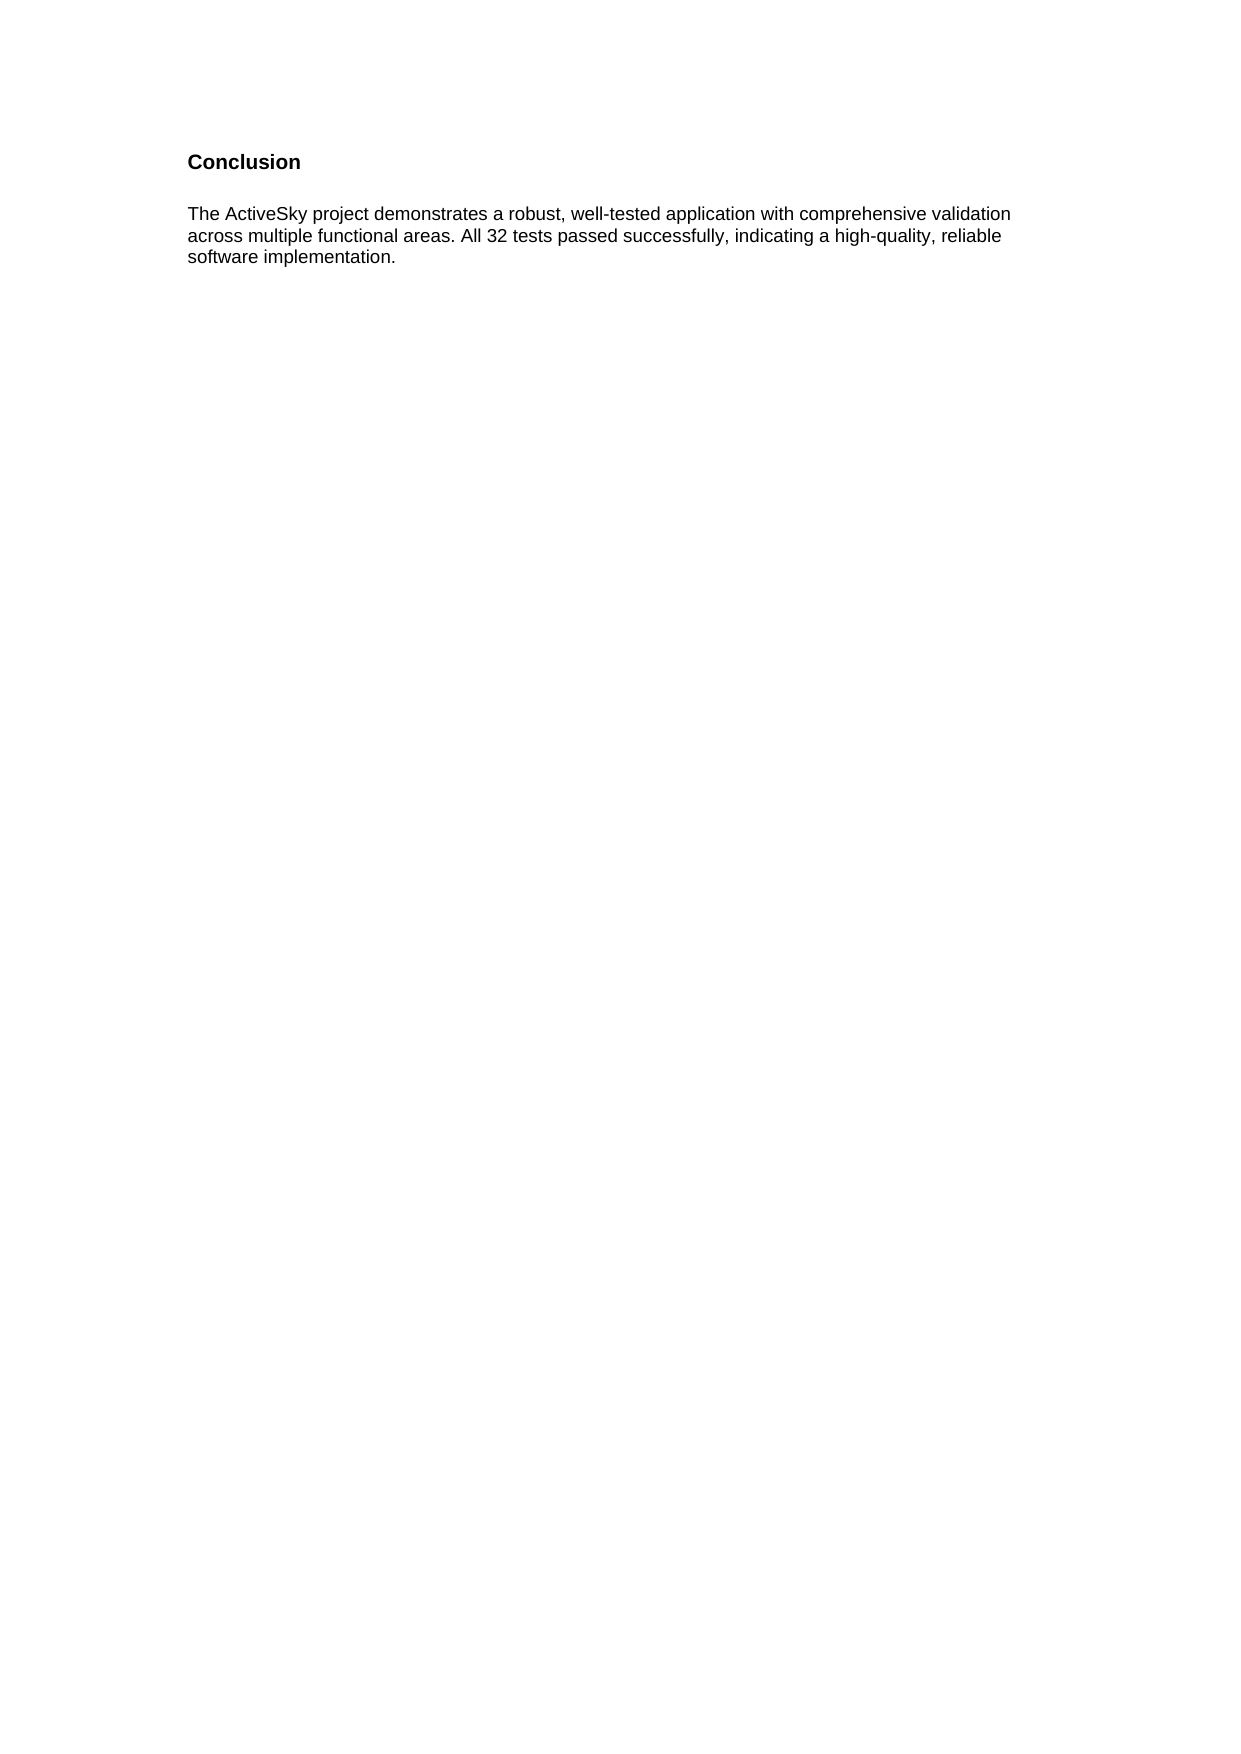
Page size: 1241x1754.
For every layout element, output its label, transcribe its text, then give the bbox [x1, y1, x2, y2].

subtitle Conclusion [187, 150, 1053, 174]
text The ActiveSky project demonstrates a robust, well-tested application with comprehensive validation across multiple functional areas. All 32 tests passed successfully, indicating a high-quality, reliable software implementation. [187, 203, 1053, 268]
